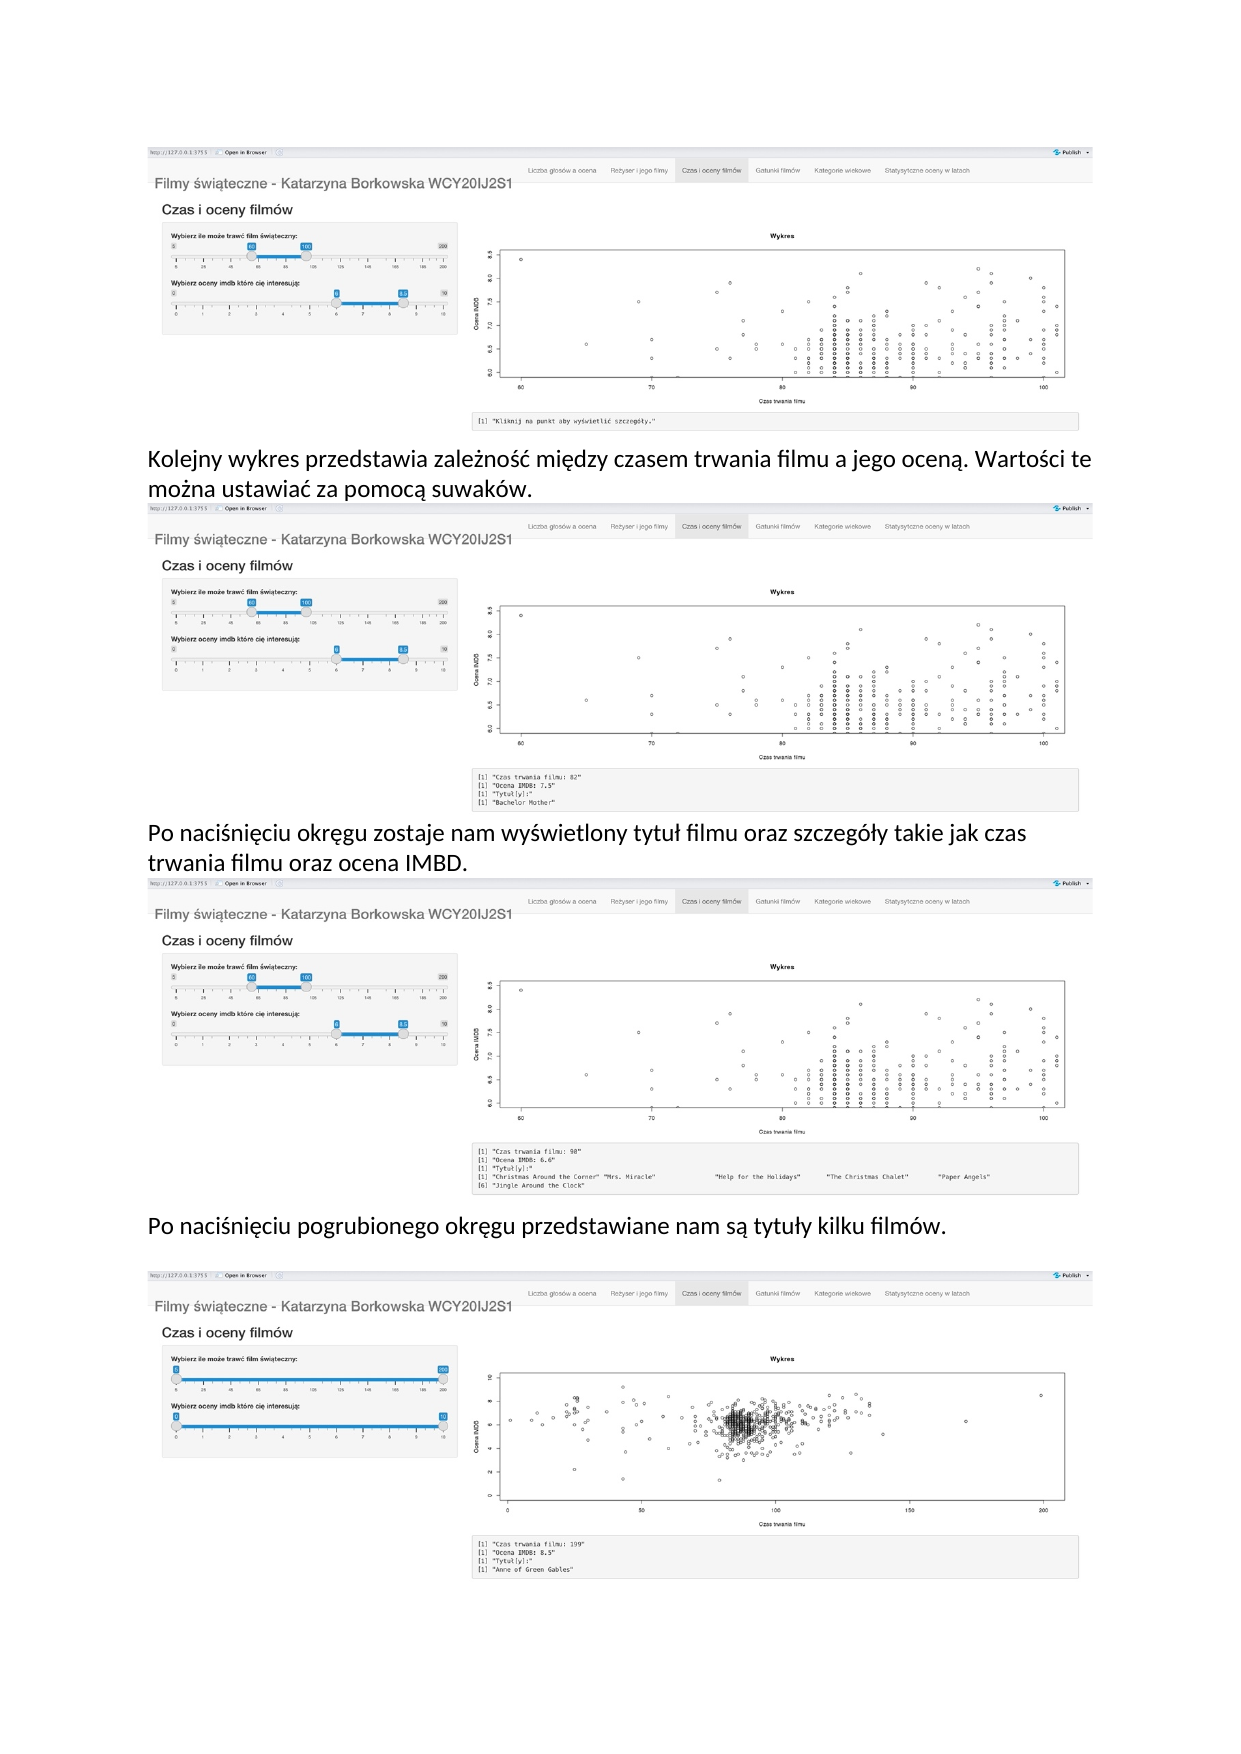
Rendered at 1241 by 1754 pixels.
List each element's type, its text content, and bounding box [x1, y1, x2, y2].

picture [147, 878, 1093, 1211]
picture [147, 1271, 1093, 1583]
picture [147, 147, 1093, 443]
text Kolejny wykres przedstawia zależność między czasem trwania filmu a jego oceną. Wartości te można ustawiać za pomocą suwaków. [148, 443, 1093, 503]
picture [147, 503, 1093, 818]
text Po naciśnięciu okręgu zostaje nam wyświetlony tytuł filmu oraz szczegóły takie jak czas trwania filmu oraz ocena IMBD. [148, 818, 1093, 878]
text Po naciśnięciu pogrubionego okręgu przedstawiane nam są tytuły kilku filmów. [148, 1211, 1093, 1241]
